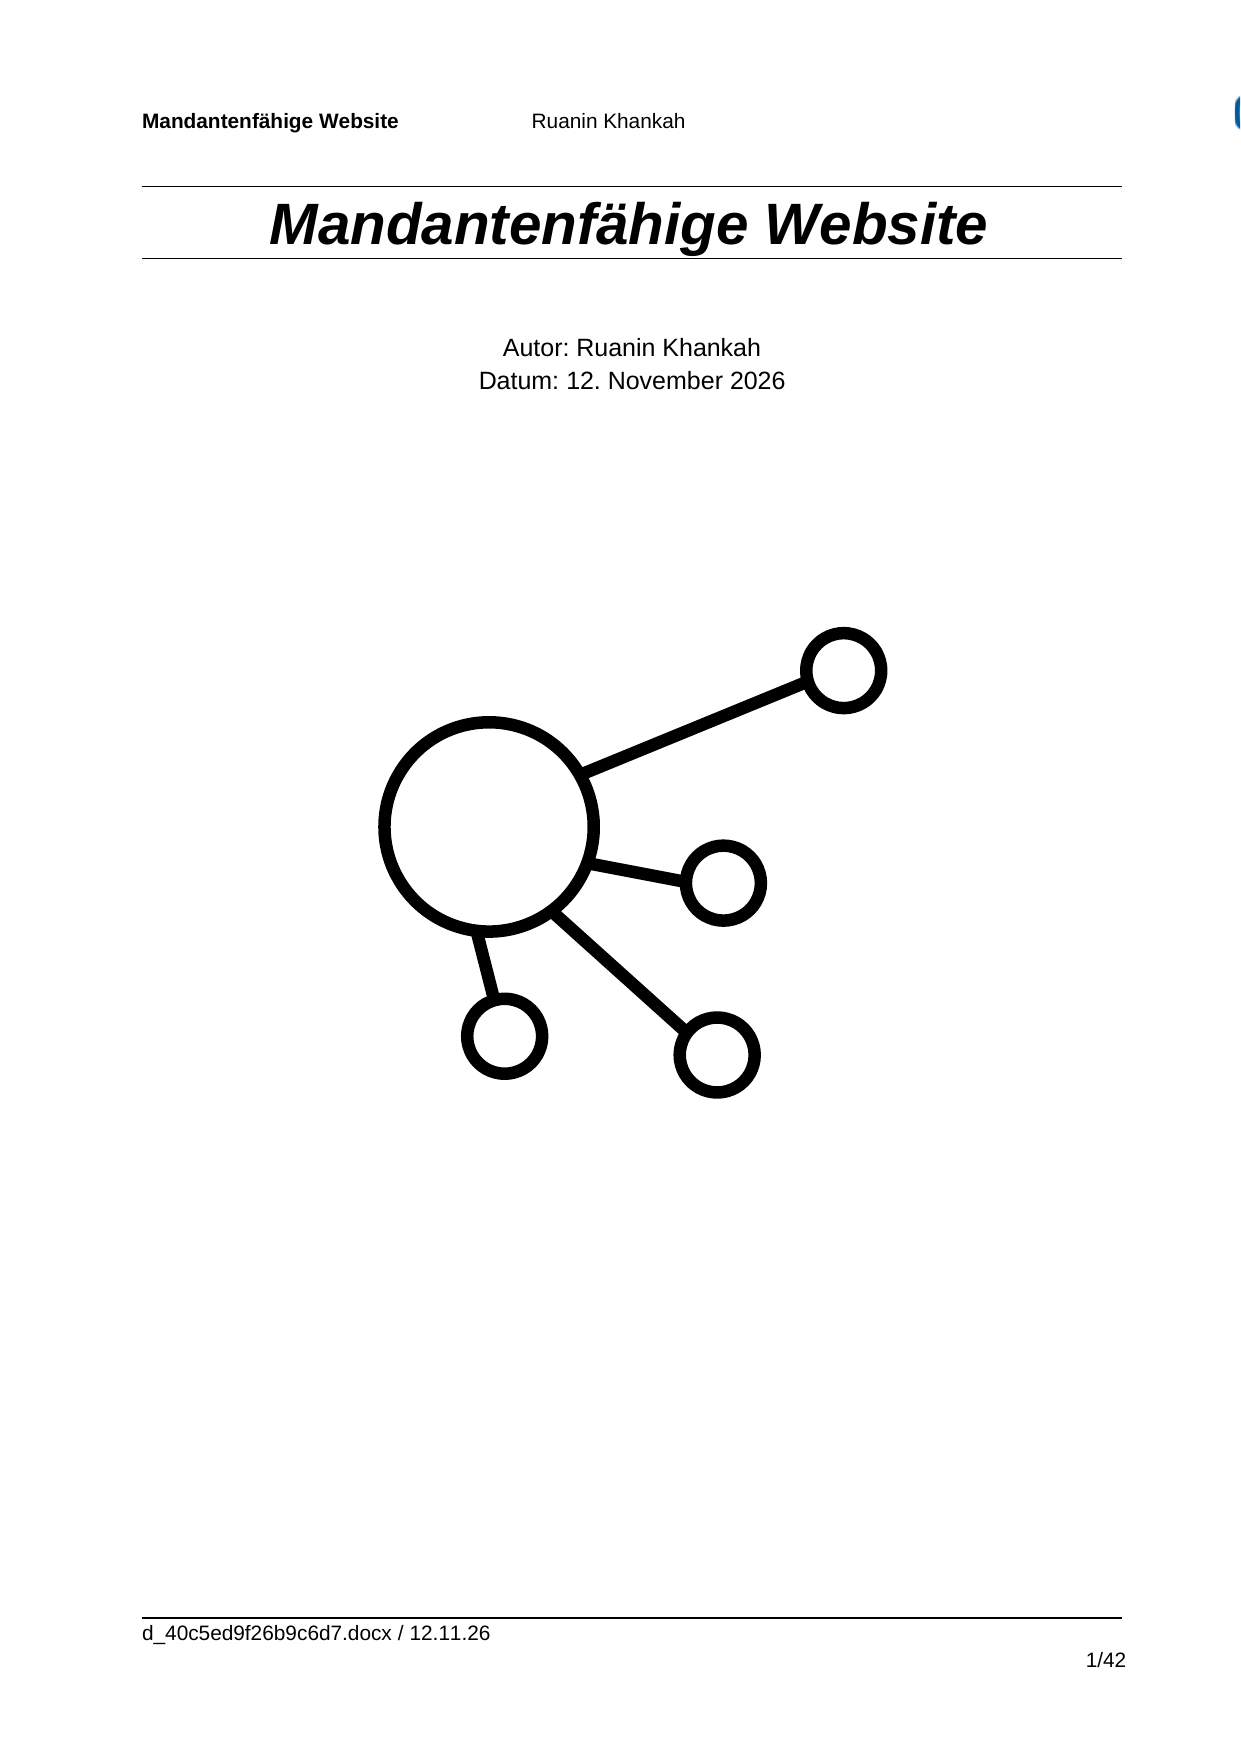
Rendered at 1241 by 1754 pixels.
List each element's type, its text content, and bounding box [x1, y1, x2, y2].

text Datum: 18. Mai 2022 [142, 366, 1122, 394]
picture [1234, 78, 1241, 132]
text Mandantenfähige Website [142, 187, 1122, 258]
text Autor: Ruanin Khankah [142, 333, 1122, 362]
